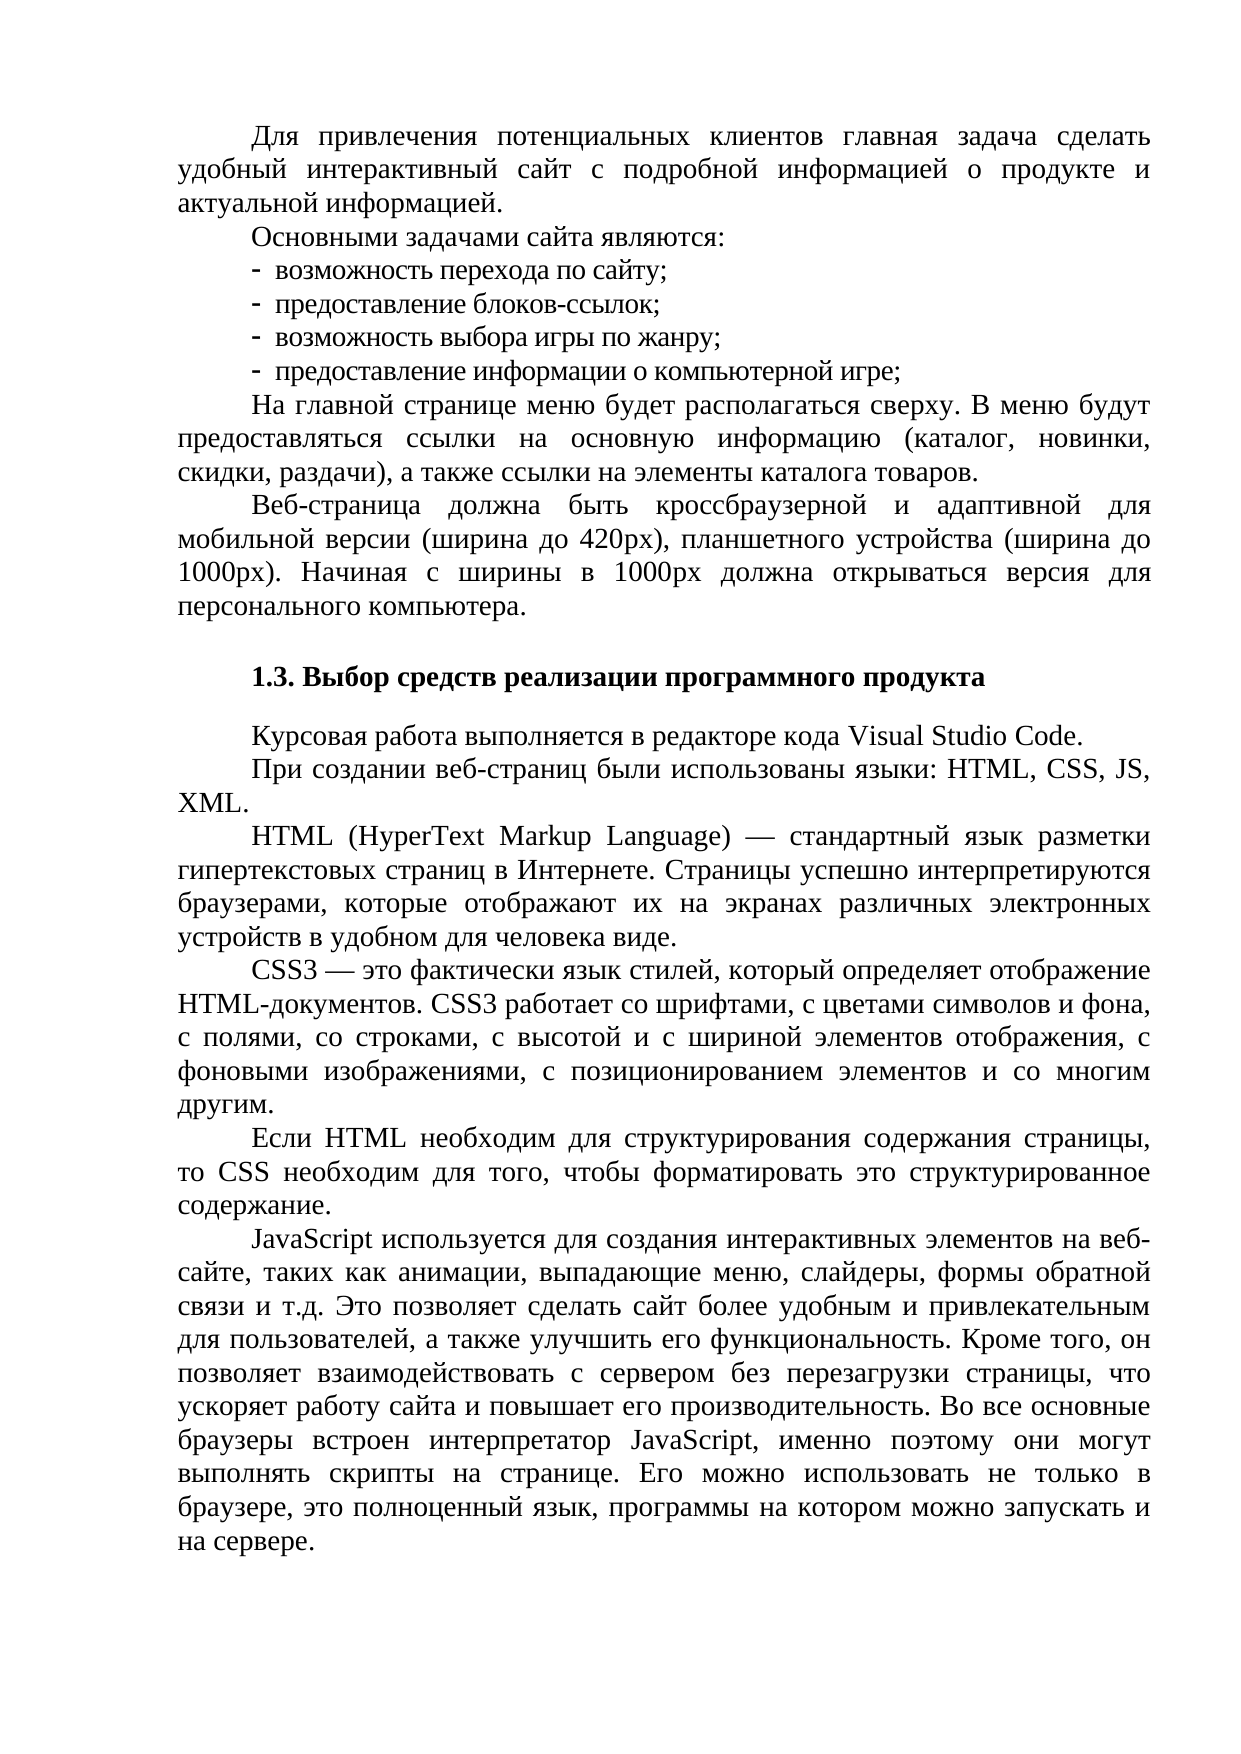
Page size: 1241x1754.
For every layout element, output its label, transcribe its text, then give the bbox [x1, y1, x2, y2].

text CSS3 — это фактически язык стилей, который определяет отображение HTML-документов. CSS3 работает со шрифтами, с цветами символов и фона, с полями, со строками, с высотой и с шириной элементов отображения, с фоновыми изображениями, с позиционированием элементов и со многим другим. [177, 952, 1152, 1120]
text Курсовая работа выполняется в редакторе кода Visual Studio Code. [177, 718, 1152, 751]
text При создании веб-страниц были использованы языки: HTML, CSS, JS, XML. [177, 751, 1152, 818]
list возможность перехода по сайту; [177, 252, 1152, 286]
text Основными задачами сайта являются: [177, 219, 1152, 252]
text HTML (HyperText Markup Language) — стандартный язык разметки гипертекстовых страниц в Интернете. Страницы успешно интерпретируются браузерами, которые отображают их на экранах различных электронных устройств в удобном для человека виде. [177, 818, 1152, 952]
list возможность выбора игры по жанру; [177, 319, 1152, 353]
text Для привлечения потенциальных клиентов главная задача сделать удобный интерактивный сайт с подробной информацией о продукте и актуальной информацией. [177, 118, 1152, 219]
list предоставление информации о компьютерной игре; [177, 353, 1152, 387]
text Если HTML необходим для структурирования содержания страницы, то CSS необходим для того, чтобы форматировать это структурированное содержание. [177, 1120, 1152, 1221]
text JavaScript используется для создания интерактивных элементов на веб-сайте, таких как анимации, выпадающие меню, слайдеры, формы обратной связи и т.д. Это позволяет сделать сайт более удобным и привлекательным для пользователей, а также улучшить его функциональность. Кроме того, он позволяет взаимодействовать с сервером без перезагрузки страницы, что ускоряет работу сайта и повышает его производительность. Во все основные браузеры встроен интерпретатор JavaScript, именно поэтому они могут выполнять скрипты на странице. Его можно использовать не только в браузере, это полноценный язык, программы на котором можно запускать и на сервере. [177, 1221, 1152, 1556]
text 1.3. Выбор средств реализации программного продукта [177, 659, 1152, 693]
list предоставление блоков-ссылок; [177, 286, 1152, 319]
text Веб-страница должна быть кроссбраузерной и адаптивной для мобильной версии (ширина до 420px), планшетного устройства (ширина до 1000px). Начиная с ширины в 1000px должна открываться версия для персонального компьютера. [177, 487, 1152, 622]
text На главной странице меню будет располагаться сверху. В меню будут предоставляться ссылки на основную информацию (каталог, новинки, скидки, раздачи), а также ссылки на элементы каталога товаров. [177, 387, 1152, 487]
